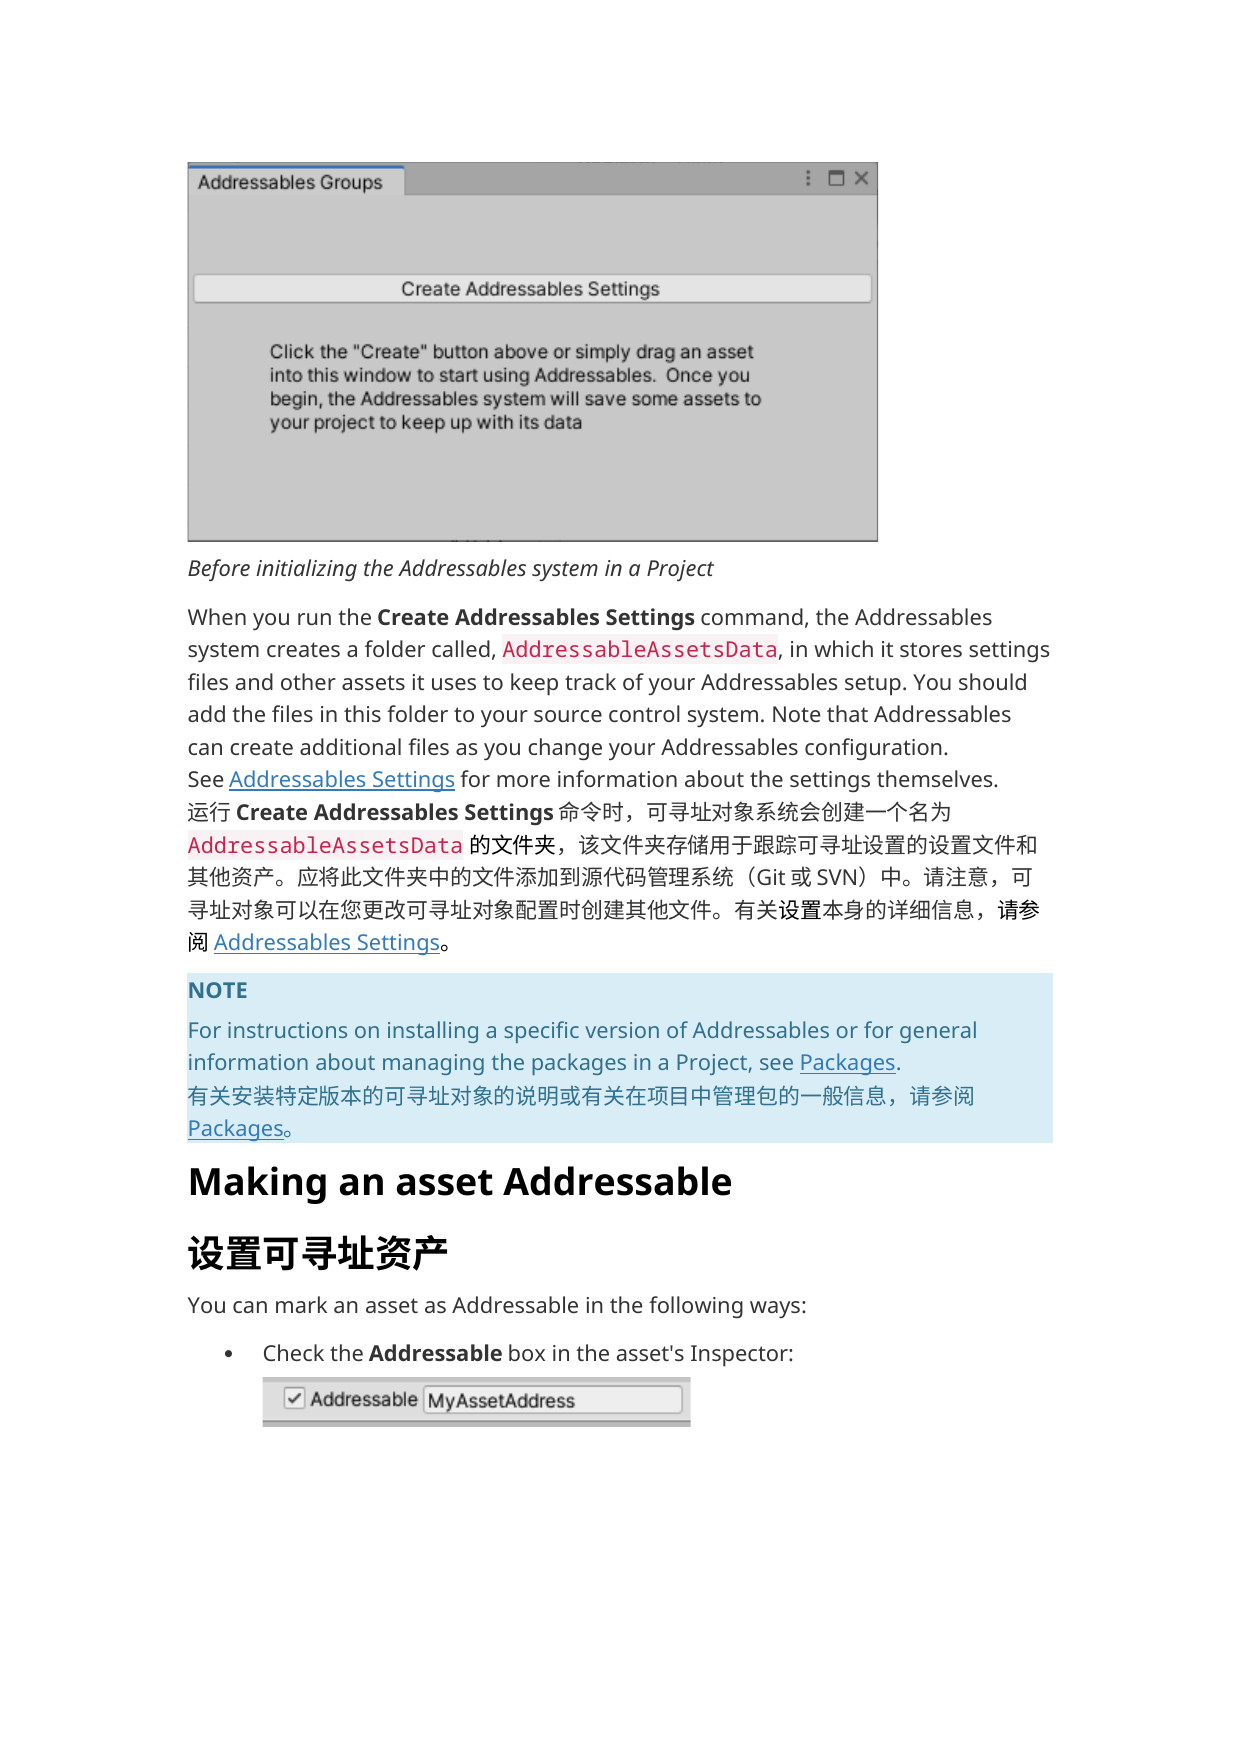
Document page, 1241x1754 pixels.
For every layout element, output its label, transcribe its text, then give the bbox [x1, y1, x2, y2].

subtitle Making an asset Addressable [187, 1149, 1053, 1214]
subtitle 设置可寻址资产 [187, 1219, 1053, 1284]
text For instructions on installing a specific version of Addressables or for general information about managing the packages in a Project, see Packages. 有关安装特定版本的可寻址对象的说明或有关在项目中管理包的一般信息，请参阅Packages。 [187, 1013, 1053, 1143]
picture [262, 1377, 691, 1427]
text When you run the Create Addressables Settings command, the Addressables system creates a folder called, AddressableAssetsData, in which it stores settings files and other assets it uses to keep track of your Addressables setup. You should add the files in this folder to your source control system. Note that Addressables can create additional files as you change your Addressables configuration. See Addressables Settings for more information about the settings themselves. 运行Create Addressables Settings命令时，可寻址对象系统会创建一个名为 AddressableAssetsData 的文件夹，该文件夹存储用于跟踪可寻址设置的设置文件和其他资产。应将此文件夹中的文件添加到源代码管理系统（Git或SVN）中。请注意，可寻址对象可以在您更改可寻址对象配置时创建其他文件。有关设置本身的详细信息，请参阅Addressables Settings。 [187, 600, 1053, 958]
subtitle NOTE [187, 973, 1053, 1006]
text You can mark an asset as Addressable in the following ways: [187, 1289, 1053, 1321]
picture [187, 162, 879, 542]
